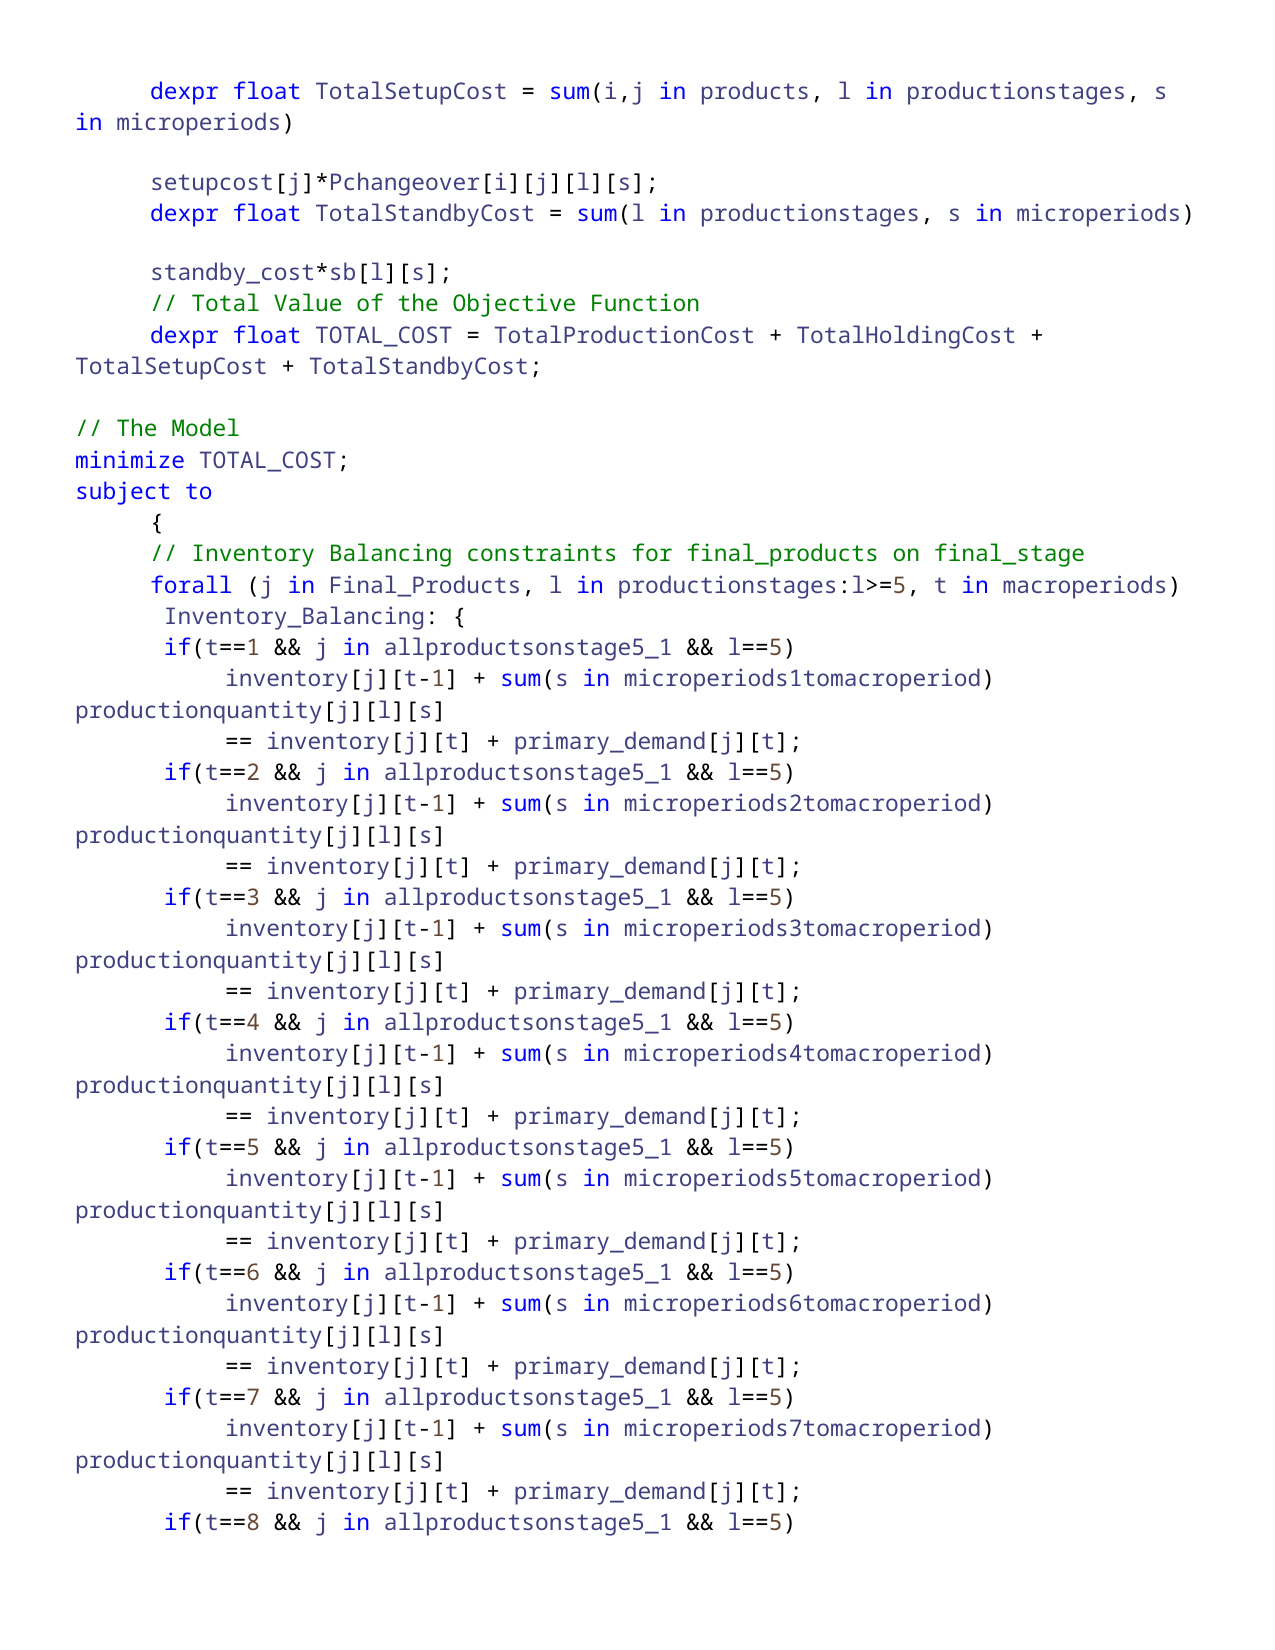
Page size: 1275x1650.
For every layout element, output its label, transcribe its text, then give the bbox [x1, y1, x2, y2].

text == inventory[j][t] + primary_demand[j][t]; [75, 975, 1200, 1006]
text == inventory[j][t] + primary_demand[j][t]; [75, 725, 1200, 756]
text inventory[j][t-1] + sum(s in microperiods1tomacroperiod) productionquantity[j][l][s] [75, 662, 1200, 725]
text == inventory[j][t] + primary_demand[j][t]; [75, 1225, 1200, 1256]
text inventory[j][t-1] + sum(s in microperiods3tomacroperiod) productionquantity[j][l][s] [75, 912, 1200, 975]
text // The Model [75, 412, 1200, 443]
text { [75, 506, 1200, 537]
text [75, 1475, 1200, 1506]
text inventory[j][t-1] + sum(s in microperiods6tomacroperiod) productionquantity[j][l][s] [75, 1287, 1200, 1350]
text == inventory[j][t] + primary_demand[j][t]; [75, 1100, 1200, 1131]
text if(t==6 && j in allproductsonstage5_1 && l==5) [75, 1256, 1200, 1287]
text forall (j in Final_Products, l in productionstages:l>=5, t in macroperiods) [75, 568, 1200, 600]
text if(t==7 && j in allproductsonstage5_1 && l==5) [75, 1381, 1200, 1412]
text if(t==1 && j in allproductsonstage5_1 && l==5) [75, 631, 1200, 662]
text inventory[j][t-1] + sum(s in microperiods7tomacroperiod) productionquantity[j][l][s] [75, 1412, 1200, 1475]
text inventory[j][t-1] + sum(s in microperiods5tomacroperiod) productionquantity[j][l][s] [75, 1162, 1200, 1225]
text // Total Value of the Objective Function [75, 287, 1200, 318]
text == inventory[j][t] + primary_demand[j][t]; [75, 1350, 1200, 1381]
text // Inventory Balancing constraints for final_products on final_stage [75, 537, 1200, 568]
text dexpr float TOTAL_COST = TotalProductionCost + TotalHoldingCost + TotalSetupCost + TotalStandbyCost; [75, 318, 1200, 381]
text if(t==8 && j in allproductsonstage5_1 && l==5) [75, 1506, 1200, 1537]
text if(t==4 && j in allproductsonstage5_1 && l==5) [75, 1006, 1200, 1037]
text if(t==5 && j in allproductsonstage5_1 && l==5) [75, 1131, 1200, 1162]
text if(t==2 && j in allproductsonstage5_1 && l==5) [75, 756, 1200, 787]
text standby_cost*sb[l][s]; [75, 228, 1200, 287]
text Inventory_Balancing: { [75, 600, 1200, 631]
text dexpr float TotalSetupCost = sum(i,j in products, l in productionstages, s in microperiods) [75, 75, 1200, 137]
text inventory[j][t-1] + sum(s in microperiods2tomacroperiod) productionquantity[j][l][s] [75, 787, 1200, 850]
text minimize TOTAL_COST; [75, 443, 1200, 475]
text inventory[j][t-1] + sum(s in microperiods4tomacroperiod) productionquantity[j][l][s] [75, 1037, 1200, 1100]
text dexpr float TotalStandbyCost = sum(l in productionstages, s in microperiods) [75, 197, 1200, 228]
text == inventory[j][t] + primary_demand[j][t]; [75, 850, 1200, 881]
text subject to [75, 475, 1200, 506]
text setupcost[j]*Pchangeover[i][j][l][s]; [75, 137, 1200, 197]
text if(t==3 && j in allproductsonstage5_1 && l==5) [75, 881, 1200, 912]
